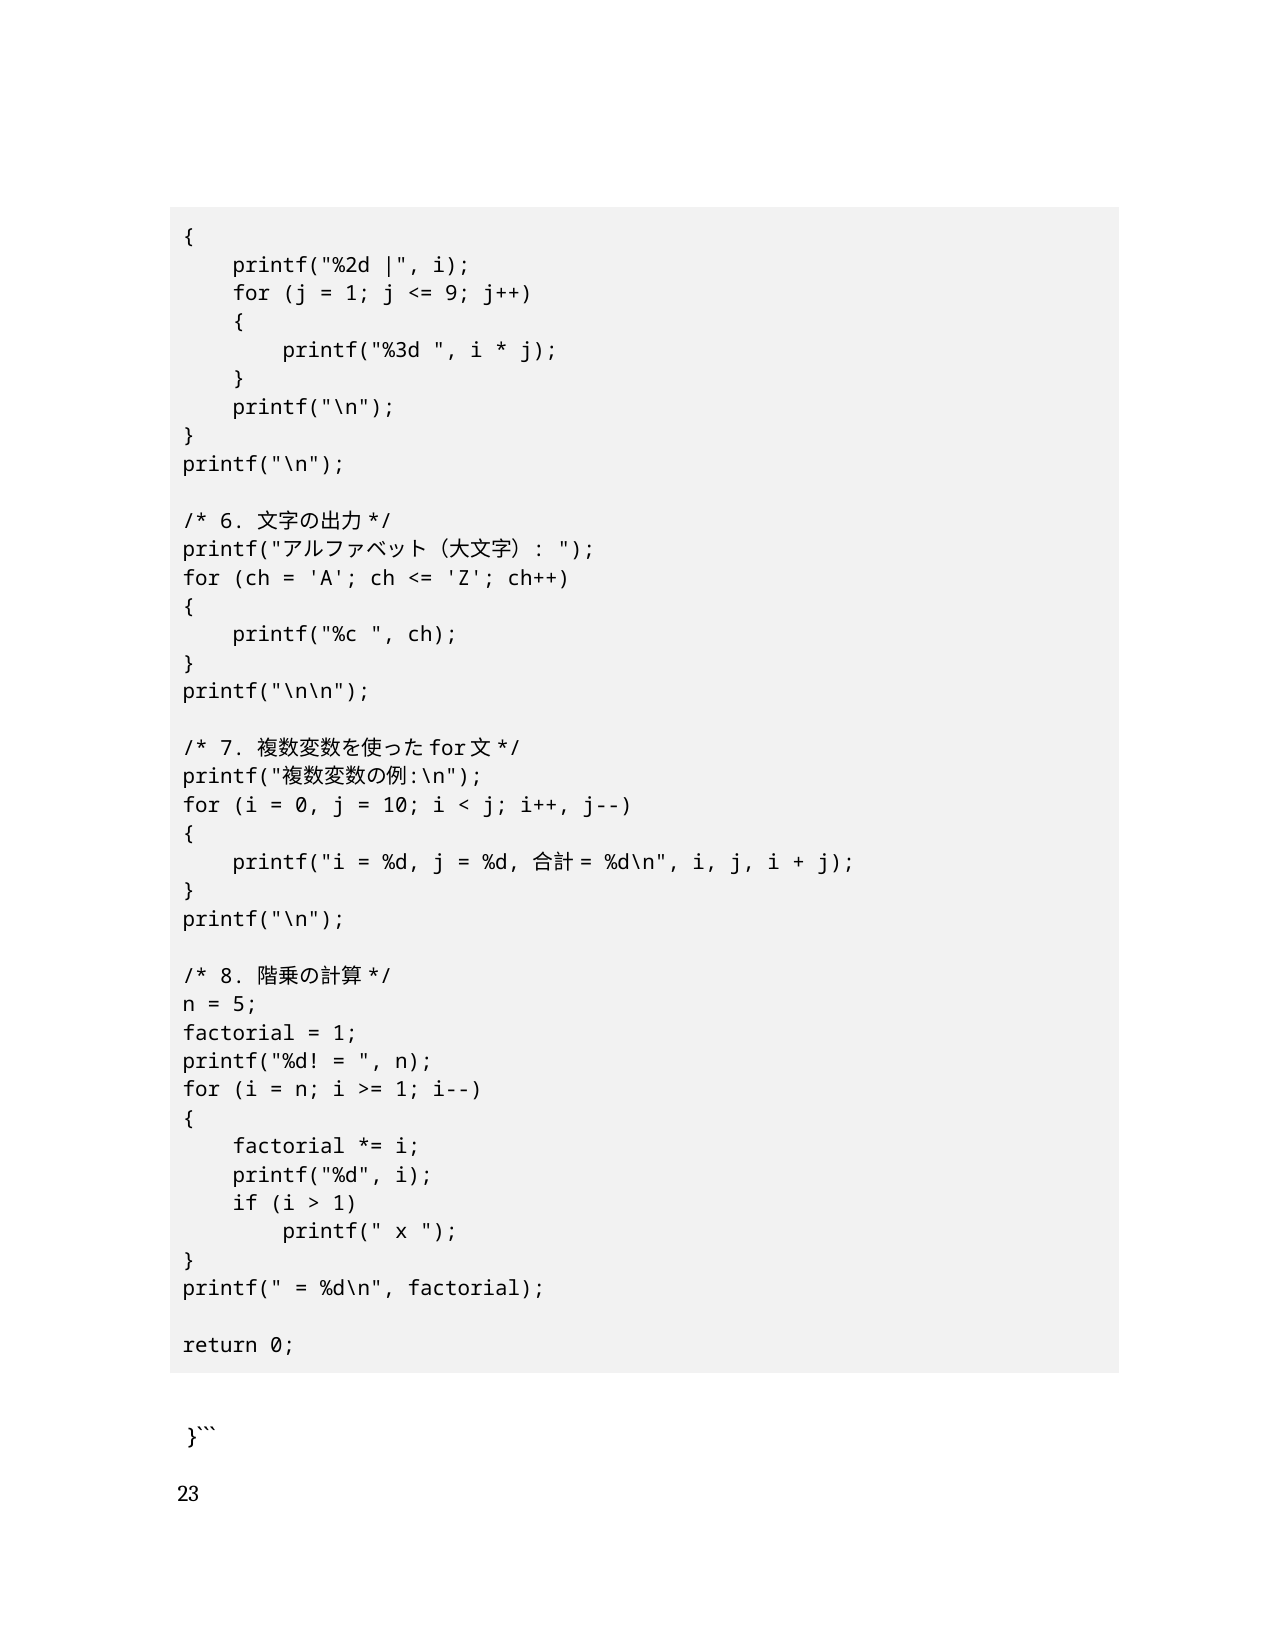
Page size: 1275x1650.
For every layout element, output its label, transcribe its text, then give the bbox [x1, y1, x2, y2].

text }``` [177, 1411, 1098, 1453]
